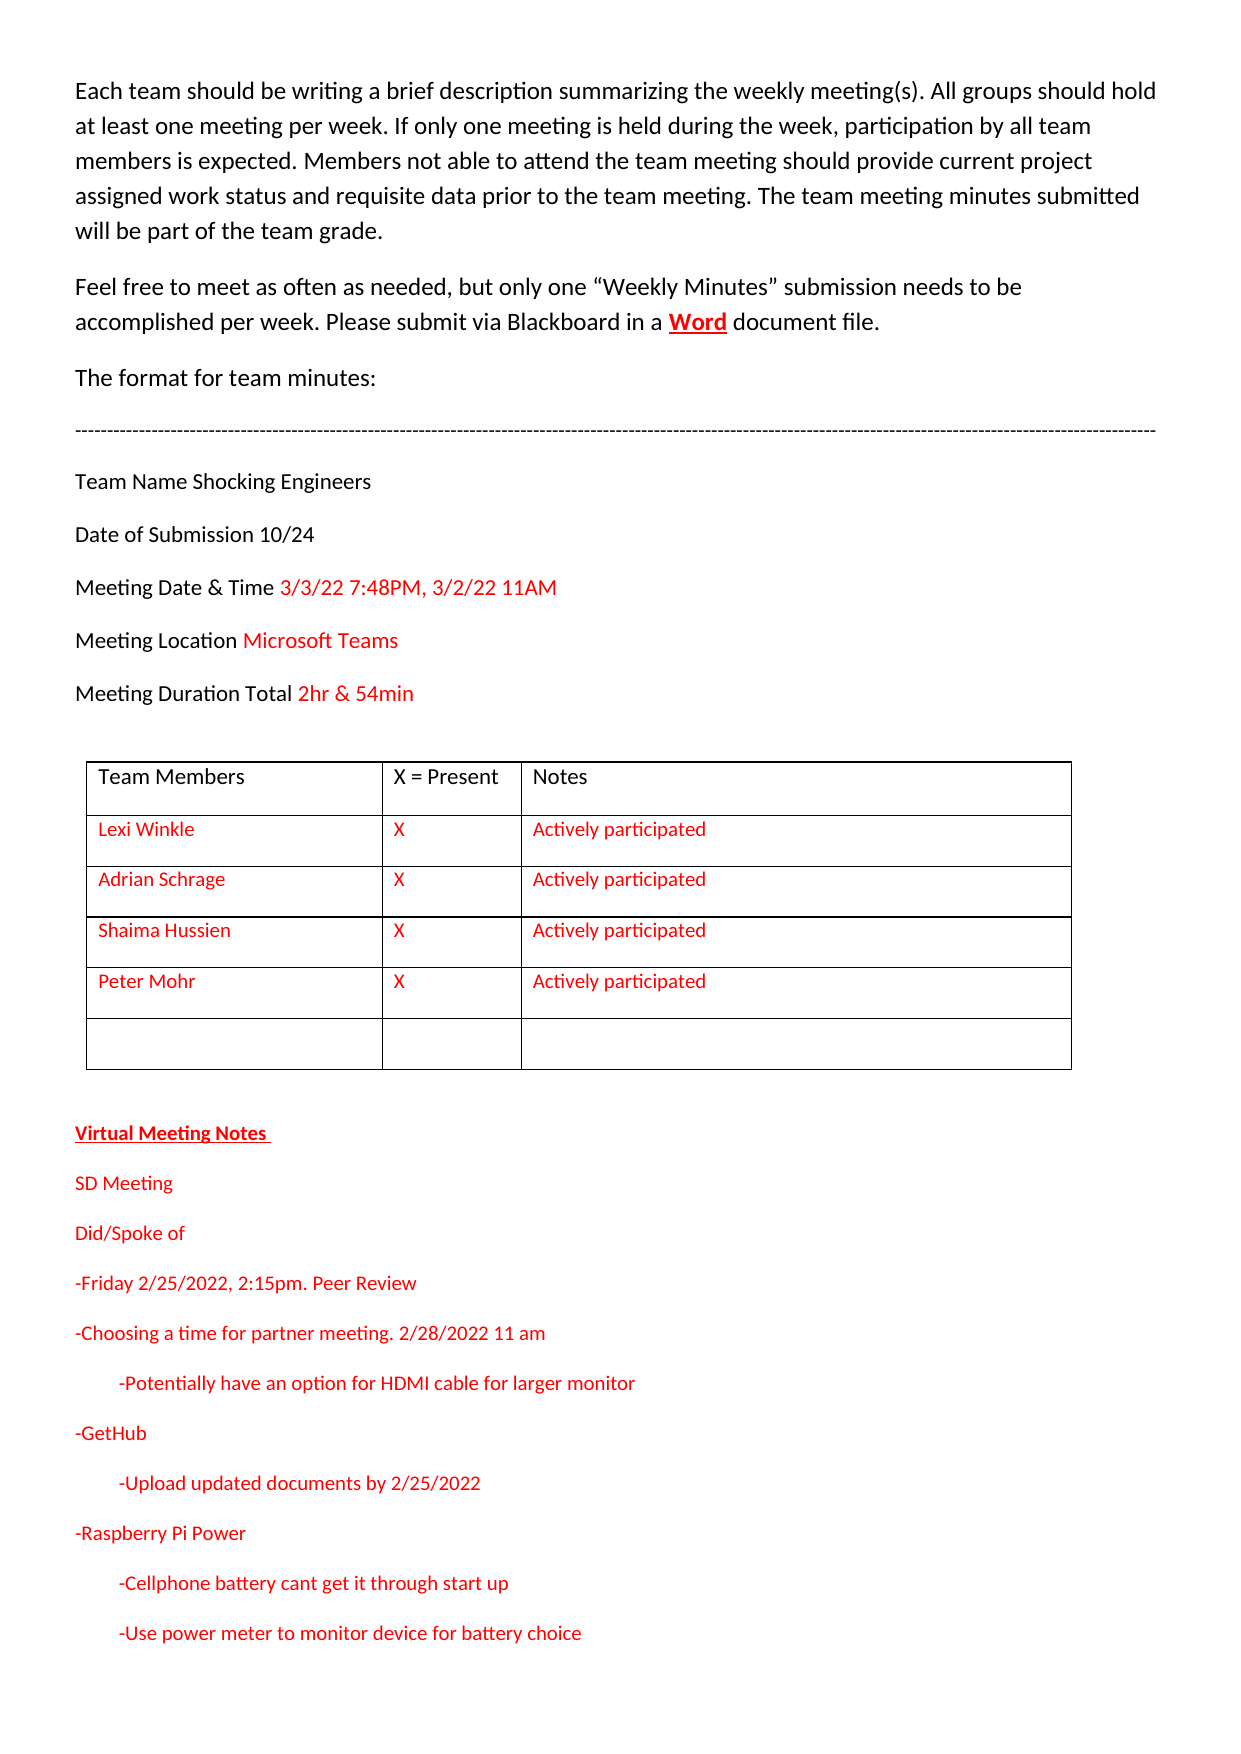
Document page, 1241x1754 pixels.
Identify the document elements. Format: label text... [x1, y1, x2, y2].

text Virtual Meeting Notes [75, 1120, 1165, 1145]
text Did/Spoke of [75, 1220, 1165, 1245]
text -Raspberry Pi Power [75, 1520, 1165, 1545]
table_cell Actively participated [522, 867, 1071, 916]
table_cell Adrian Schrage [87, 867, 382, 916]
text The format for team minutes: [75, 362, 1165, 392]
table_header Notes [522, 763, 1071, 815]
text Feel free to meet as often as needed, but only one “Weekly Minutes” submission needs to be accomplished per week. Please submit via Blackboard in a Word document file. [75, 271, 1165, 336]
text -GetHub [75, 1420, 1165, 1445]
table_cell Shaima Hussien [87, 918, 382, 967]
text Date of Submission 10/24 [75, 521, 1165, 548]
table_cell X [383, 918, 521, 967]
table_cell X [383, 816, 521, 866]
table_header X = Present [383, 763, 521, 815]
table_cell Peter Mohr [87, 968, 382, 1018]
text Each team should be writing a brief description summarizing the weekly meeting(s). All groups should hold at least one meeting per week. If only one meeting is held during the week, participation by all team members is expected. Members not able to attend the team meeting should provide current project assigned work status and requisite data prior to the team meeting. The team meeting minutes submitted will be part of the team grade. [75, 75, 1165, 246]
table_cell Actively participated [522, 816, 1071, 866]
table_cell Actively participated [522, 918, 1071, 967]
text -Friday 2/25/2022, 2:15pm. Peer Review [75, 1270, 1165, 1295]
table_cell [87, 1019, 382, 1069]
text -Choosing a time for partner meeting. 2/28/2022 11 am [75, 1320, 1165, 1345]
text -Upload updated documents by 2/25/2022 [75, 1470, 1165, 1495]
table_cell [522, 1019, 1071, 1069]
text SD Meeting [75, 1170, 1165, 1195]
text -------------------------------------------------------------------------------------------------------------------------------------------------------------------------- [75, 417, 1165, 443]
text Meeting Date & Time 3/3/22 7:48PM, 3/2/22 11AM [75, 573, 1165, 602]
table_cell Lexi Winkle [87, 816, 382, 866]
text Meeting Duration Total 2hr & 54min [75, 679, 1165, 737]
text -Cellphone battery cant get it through start up [75, 1570, 1165, 1595]
text Team Name Shocking Engineers [75, 467, 1165, 496]
table_cell Actively participated [522, 968, 1071, 1018]
table_cell [383, 1019, 521, 1069]
text -Use power meter to monitor device for battery choice [75, 1620, 1165, 1645]
table_cell X [383, 867, 521, 916]
text -Potentially have an option for HDMI cable for larger monitor [75, 1370, 1165, 1395]
table_header Team Members [87, 763, 382, 815]
text Meeting Location Microsoft Teams [75, 627, 1165, 654]
table_cell X [383, 968, 521, 1018]
